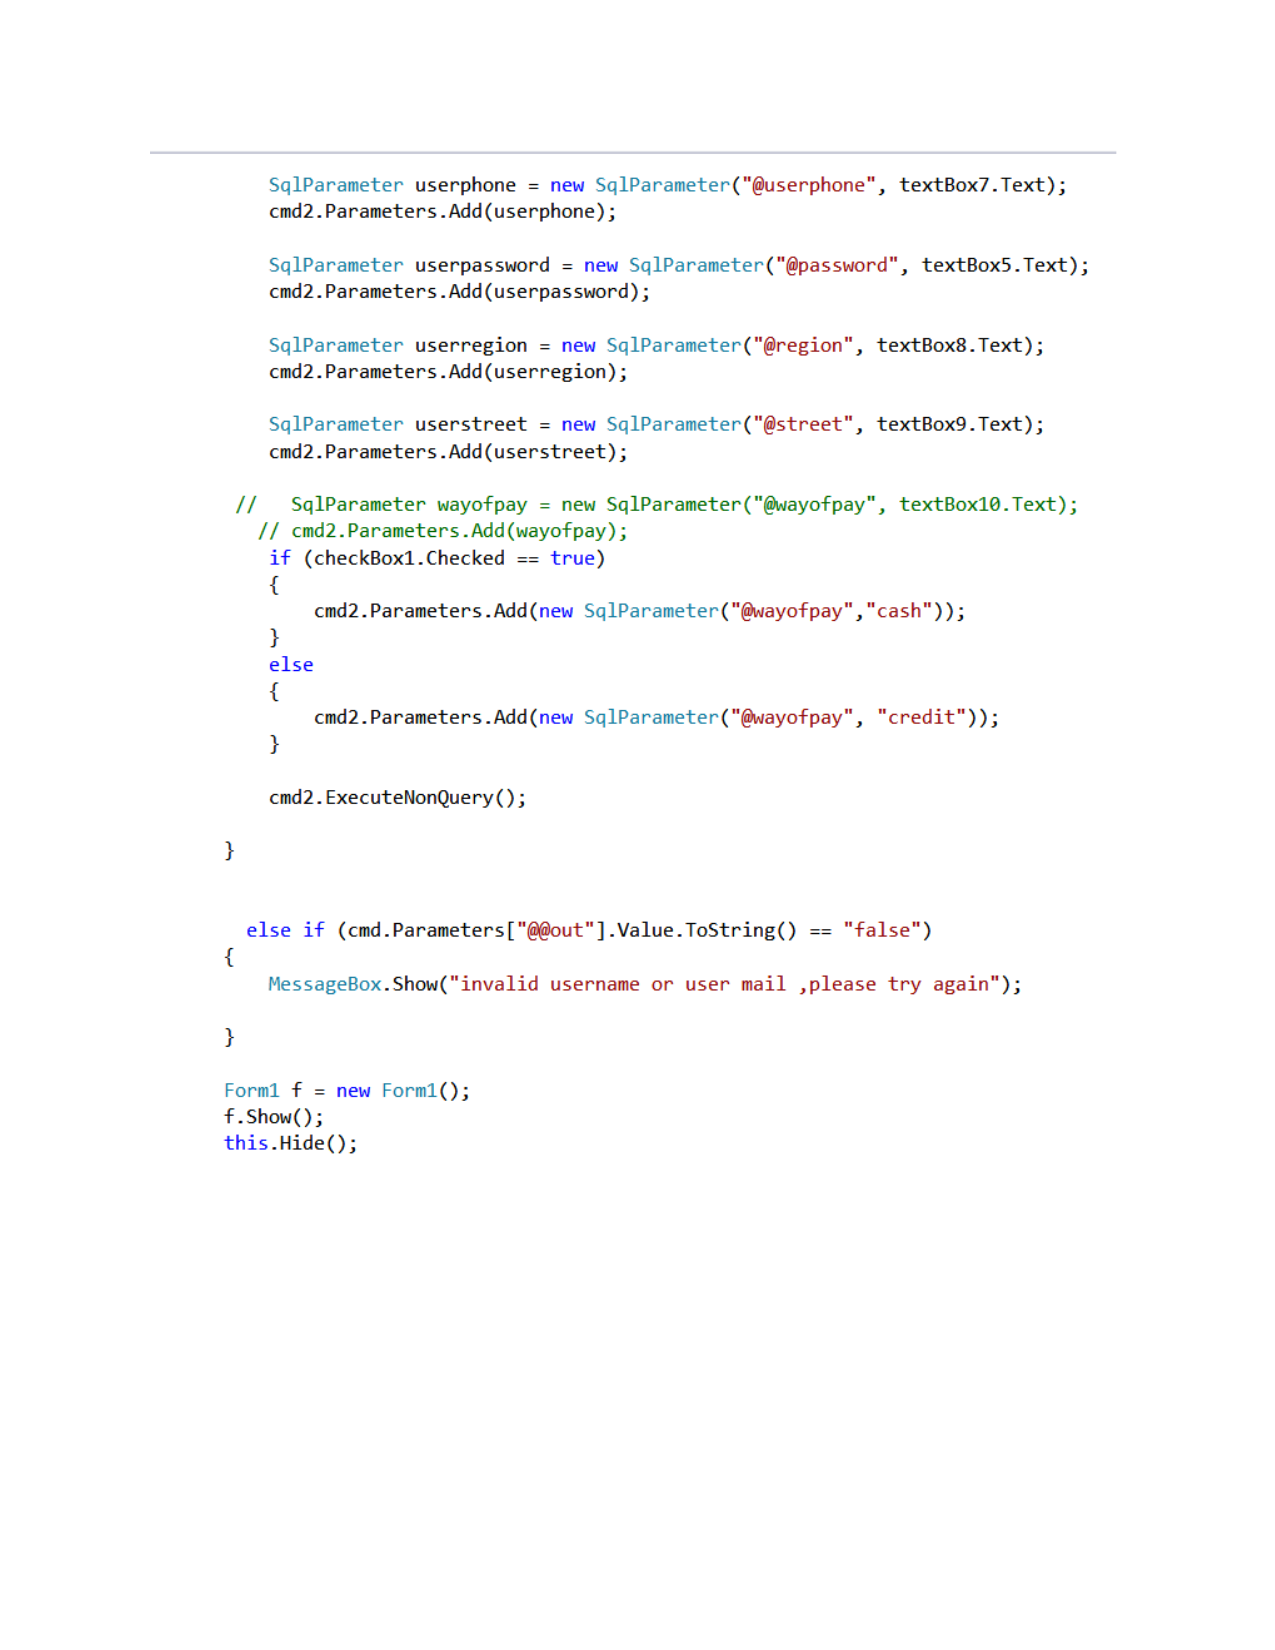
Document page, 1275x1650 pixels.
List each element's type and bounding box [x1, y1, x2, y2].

picture [150, 150, 1117, 1161]
